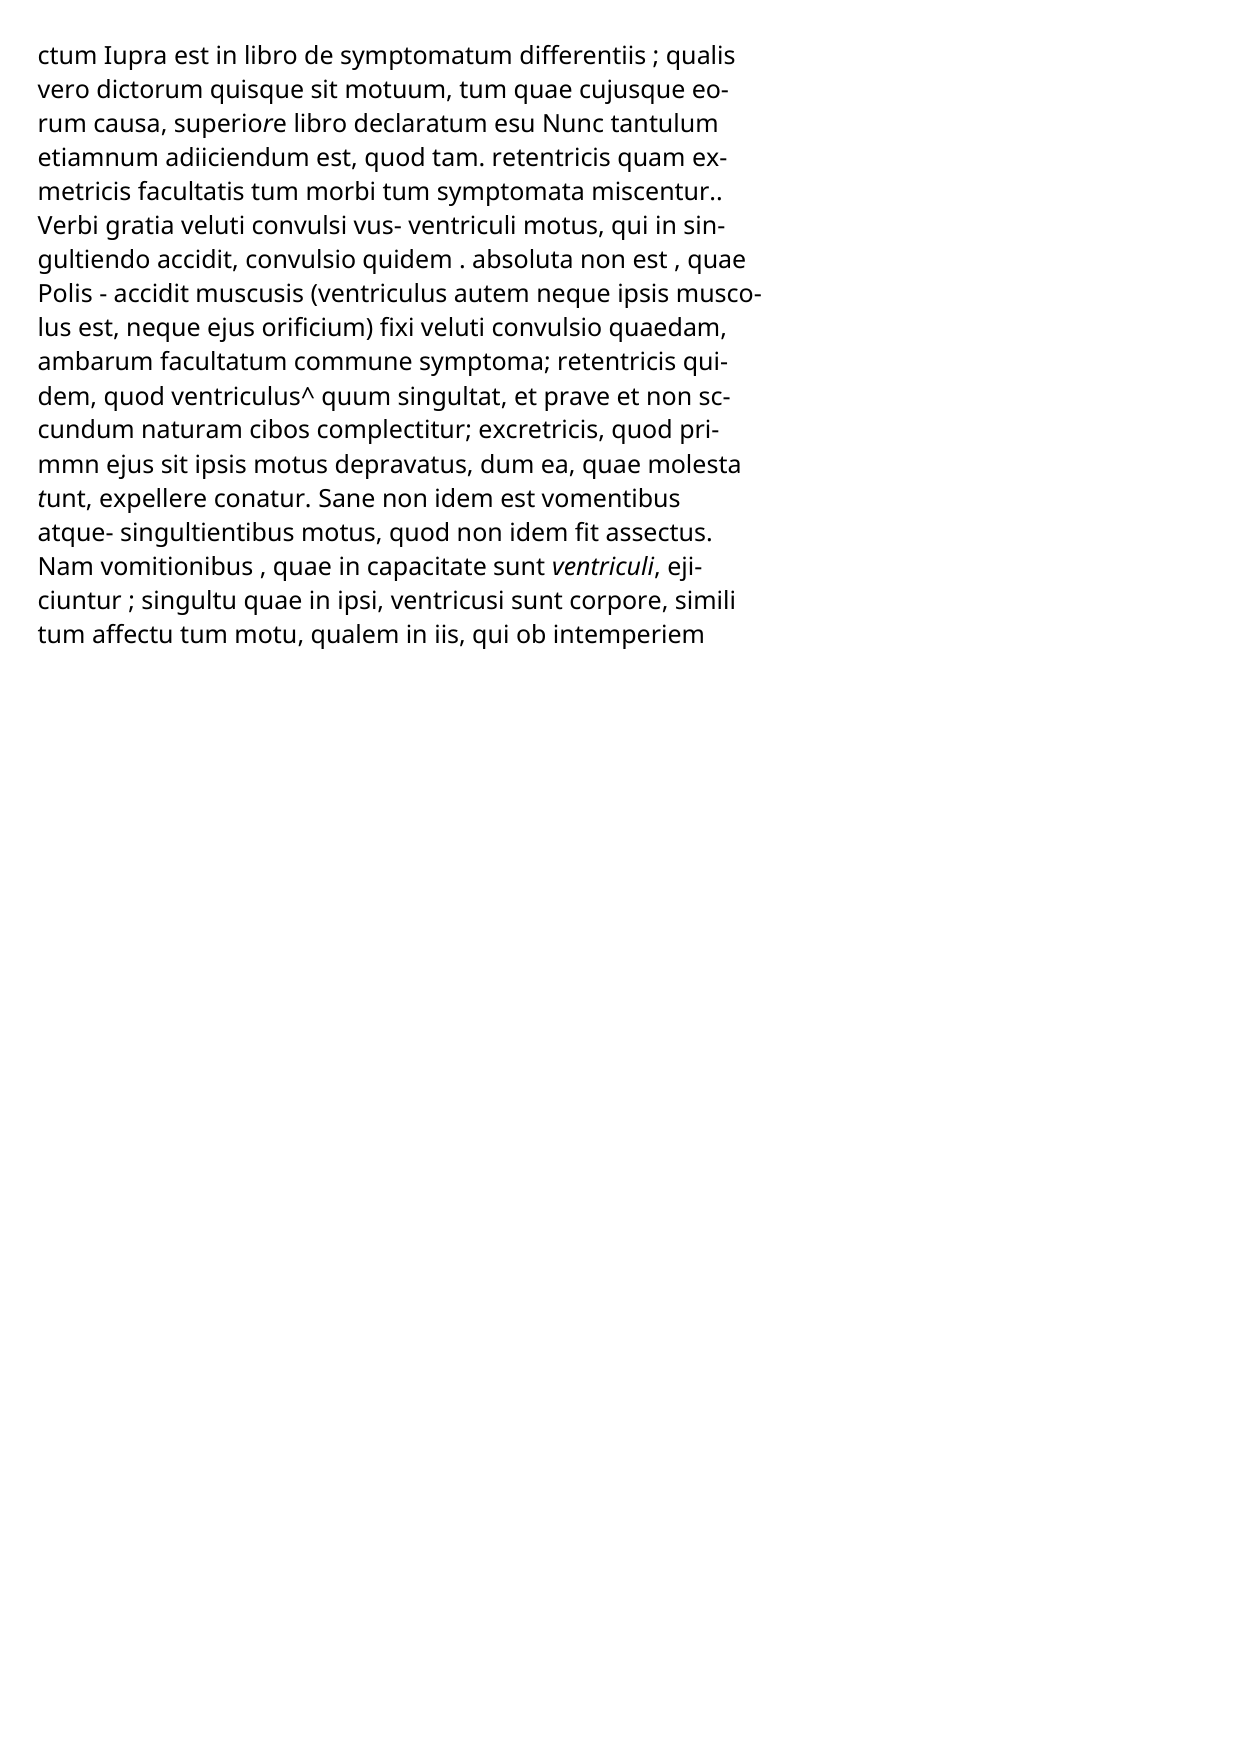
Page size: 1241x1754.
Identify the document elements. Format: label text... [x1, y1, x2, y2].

text ctum Iupra est in libro de symptomatum differentiis ; qualis vero dictorum quisque sit motuum, tum quae cujusque eo- rum causa, superiore libro declaratum esu Nunc tantulum etiamnum adiiciendum est, quod tam. retentricis quam ex- metricis facultatis tum morbi tum symptomata miscentur.. Verbi gratia veluti convulsi vus- ventriculi motus, qui in sin- gultiendo accidit, convulsio quidem . absoluta non est , quae Polis - accidit muscusis (ventriculus autem neque ipsis musco- lus est, neque ejus orificium) fixi veluti convulsio quaedam, ambarum facultatum commune symptoma; retentricis qui- dem, quod ventriculus^ quum singultat, et prave et non sc- cundum naturam cibos complectitur; excretricis, quod pri- mmn ejus sit ipsis motus depravatus, dum ea, quae molesta tunt, expellere conatur. Sane non idem est vomentibus atque- singultientibus motus, quod non idem fit assectus. Nam vomitionibus , quae in capacitate sunt ventriculi, eji- ciuntur ; singultu quae in ipsi, ventricusi sunt corpore, simili tum affectu tum motu, qualem in iis, qui ob intemperiem [37, 37, 1203, 651]
